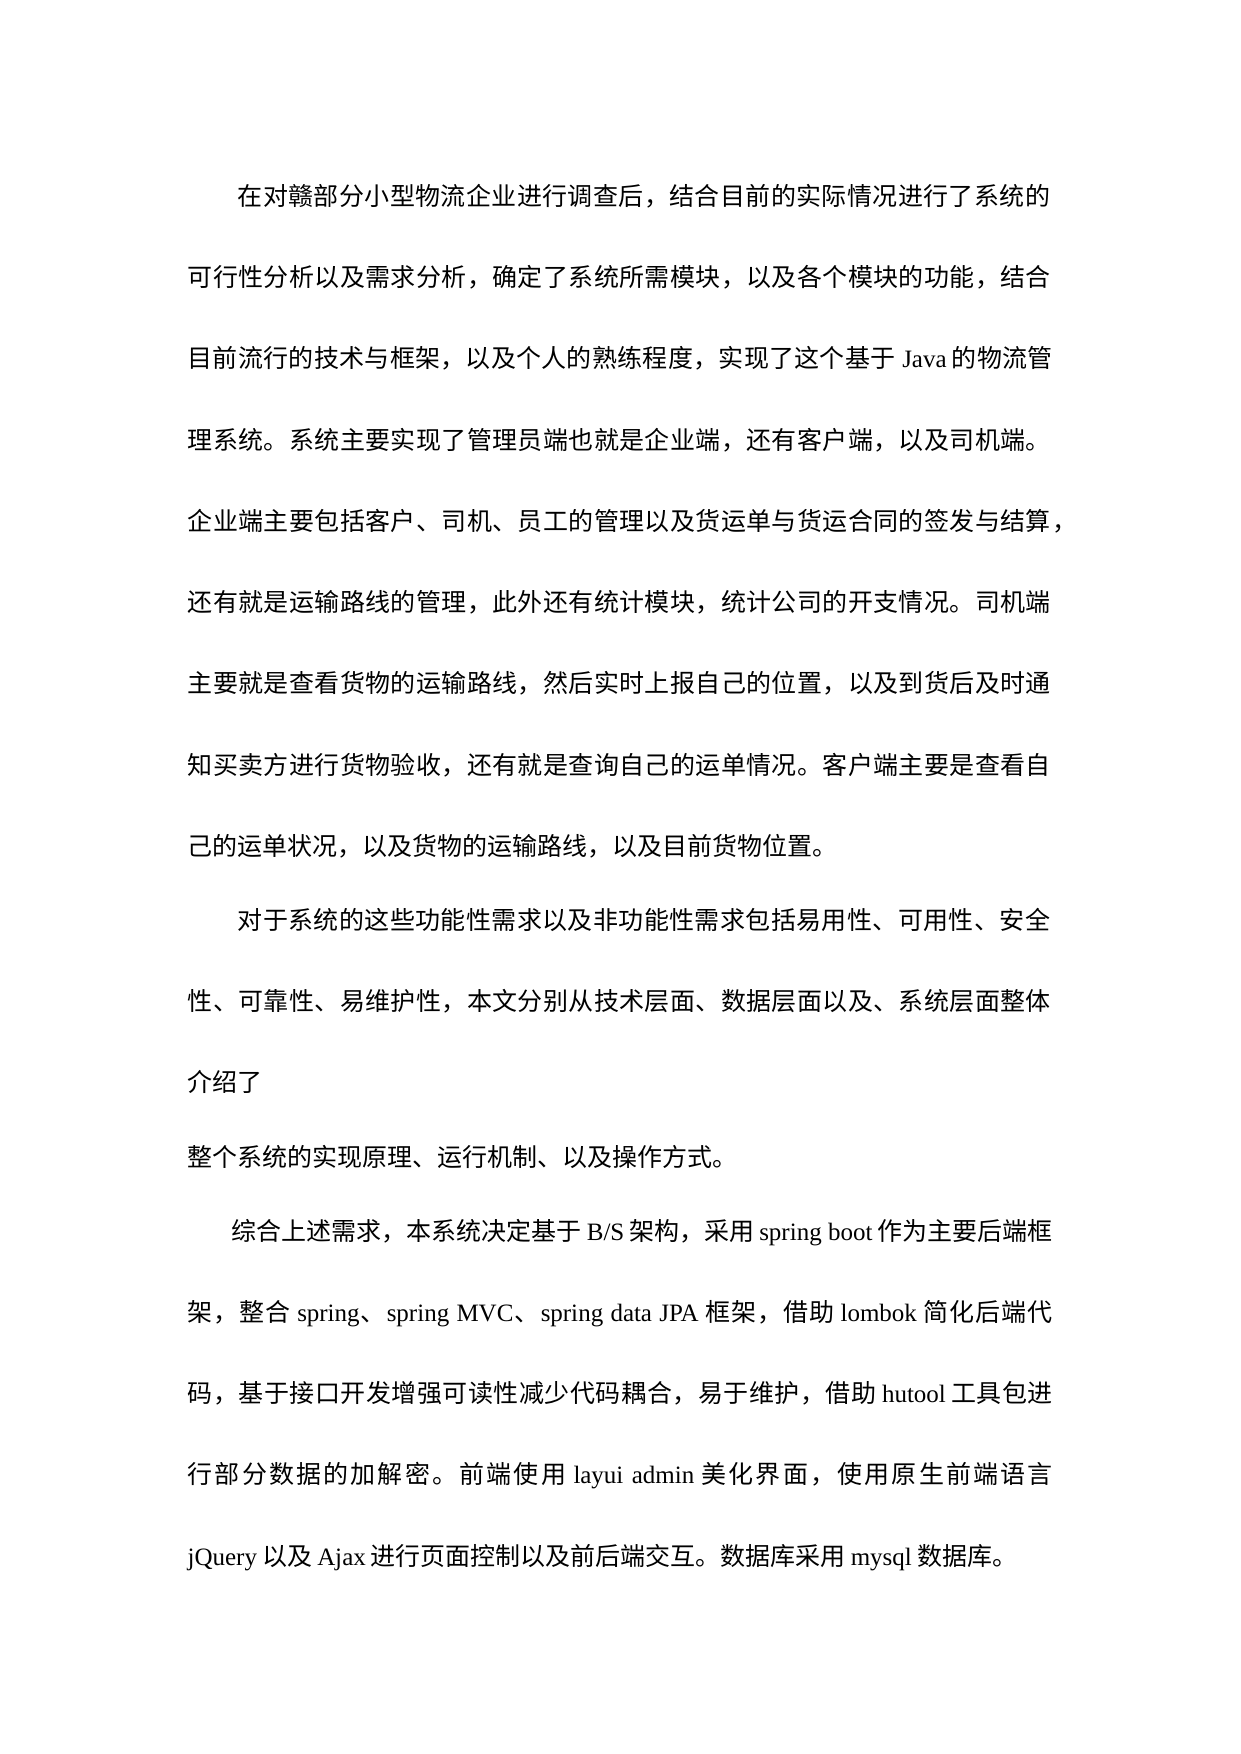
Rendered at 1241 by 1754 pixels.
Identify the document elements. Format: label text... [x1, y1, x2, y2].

text 综合上述需求，本系统决定基于B/S架构，采用spring boot作为主要后端框架，整合spring、spring MVC、spring data JPA框架，借助lombok简化后端代码，基于接口开发增强可读性减少代码耦合，易于维护，借助hutool工具包进行部分数据的加解密。前端使用layui admin美化界面，使用原生前端语言jQuery以及Ajax进行页面控制以及前后端交互。数据库采用mysql数据库。 [187, 1197, 1053, 1587]
text 对于系统的这些功能性需求以及非功能性需求包括易用性、可用性、安全性、可靠性、易维护性，本文分别从技术层面、数据层面以及、系统层面整体介绍了 [187, 886, 1053, 1113]
text 在对赣部分小型物流企业进行调查后，结合目前的实际情况进行了系统的可行性分析以及需求分析，确定了系统所需模块，以及各个模块的功能，结合目前流行的技术与框架，以及个人的熟练程度，实现了这个基于Java的物流管理系统。系统主要实现了管理员端也就是企业端，还有客户端，以及司机端。企业端主要包括客户、司机、员工的管理以及货运单与货运合同的签发与结算，还有就是运输路线的管理，此外还有统计模块，统计公司的开支情况。司机端主要就是查看货物的运输路线，然后实时上报自己的位置，以及到货后及时通知买卖方进行货物验收，还有就是查询自己的运单情况。客户端主要是查看自己的运单状况，以及货物的运输路线，以及目前货物位置。 [187, 162, 1053, 877]
text 整个系统的实现原理、运行机制、以及操作方式。 [187, 1123, 1053, 1188]
